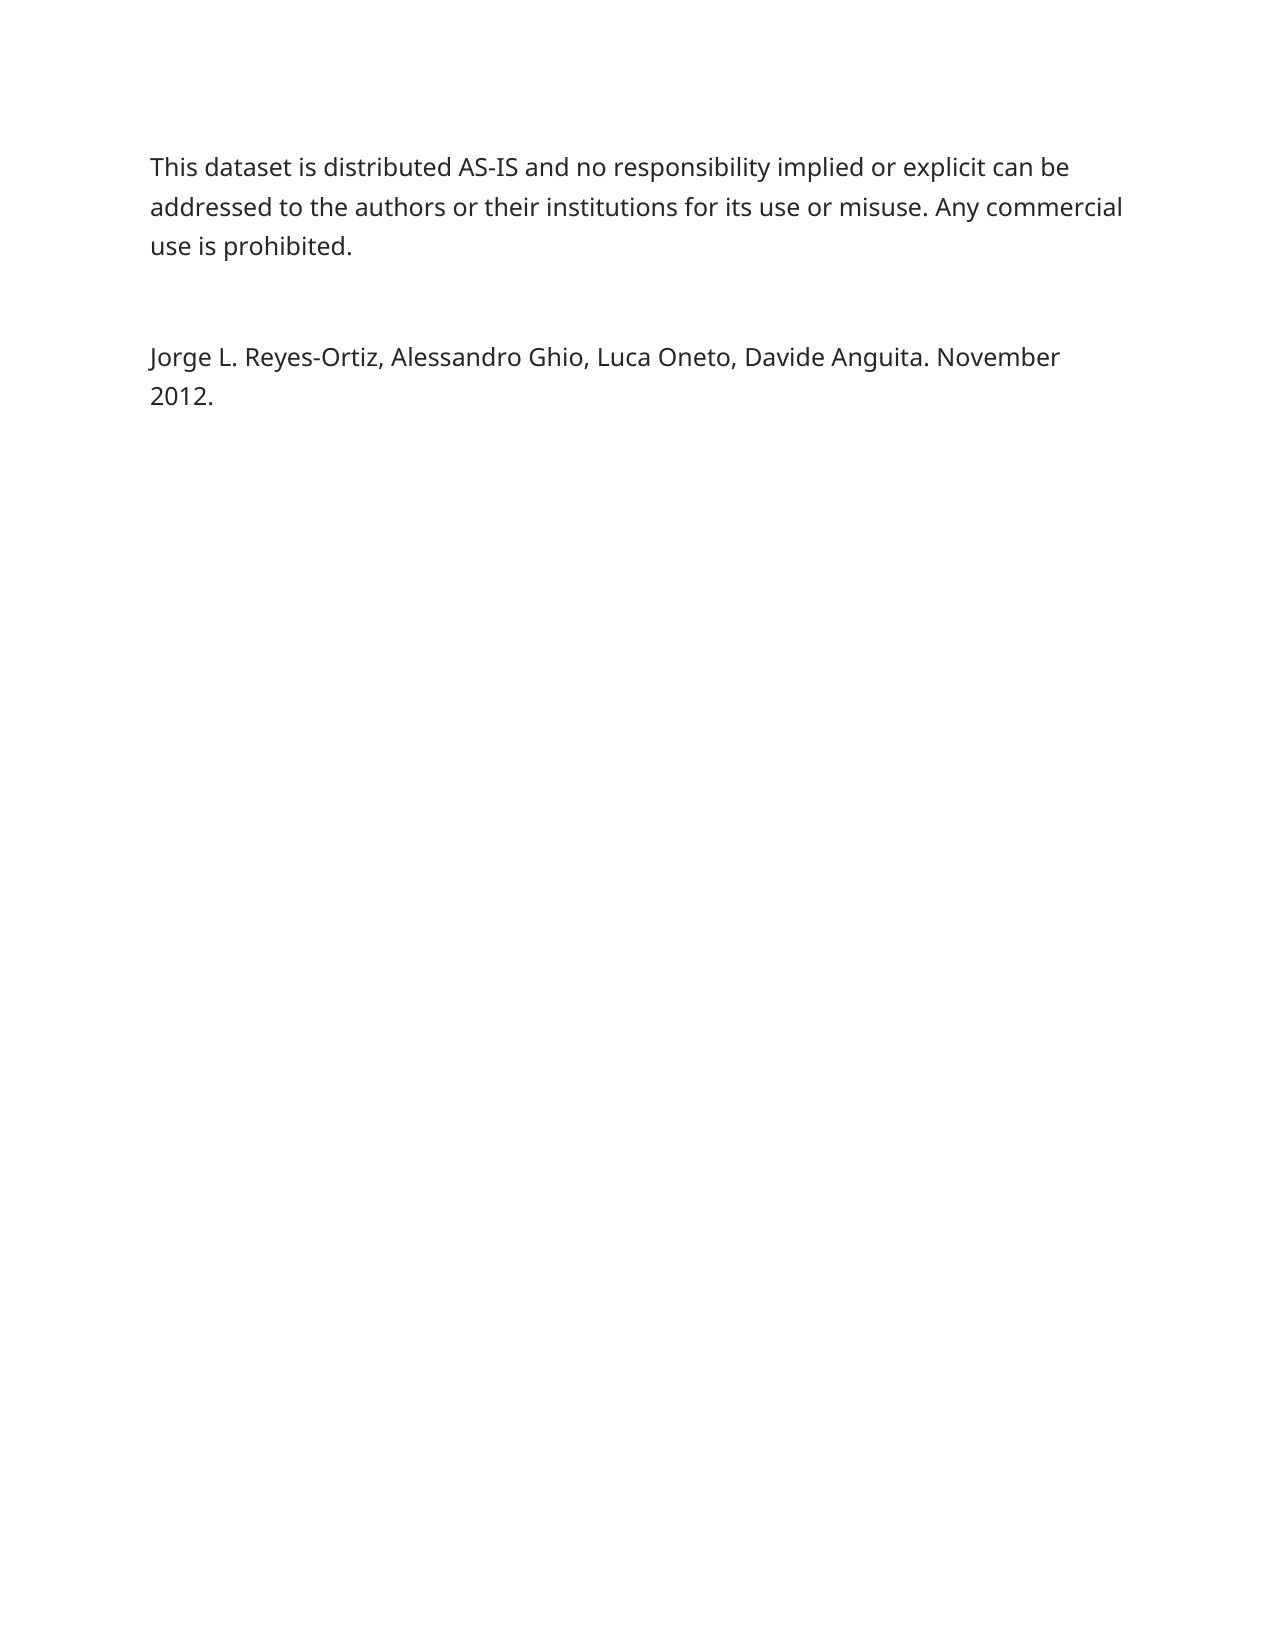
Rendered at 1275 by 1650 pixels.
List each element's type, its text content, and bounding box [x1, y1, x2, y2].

text Jorge L. Reyes-Ortiz, Alessandro Ghio, Luca Oneto, Davide Anguita. November 2012. [150, 339, 1125, 413]
text This dataset is distributed AS-IS and no responsibility implied or explicit can be addressed to the authors or their institutions for its use or misuse. Any commercial use is prohibited. [150, 150, 1125, 262]
